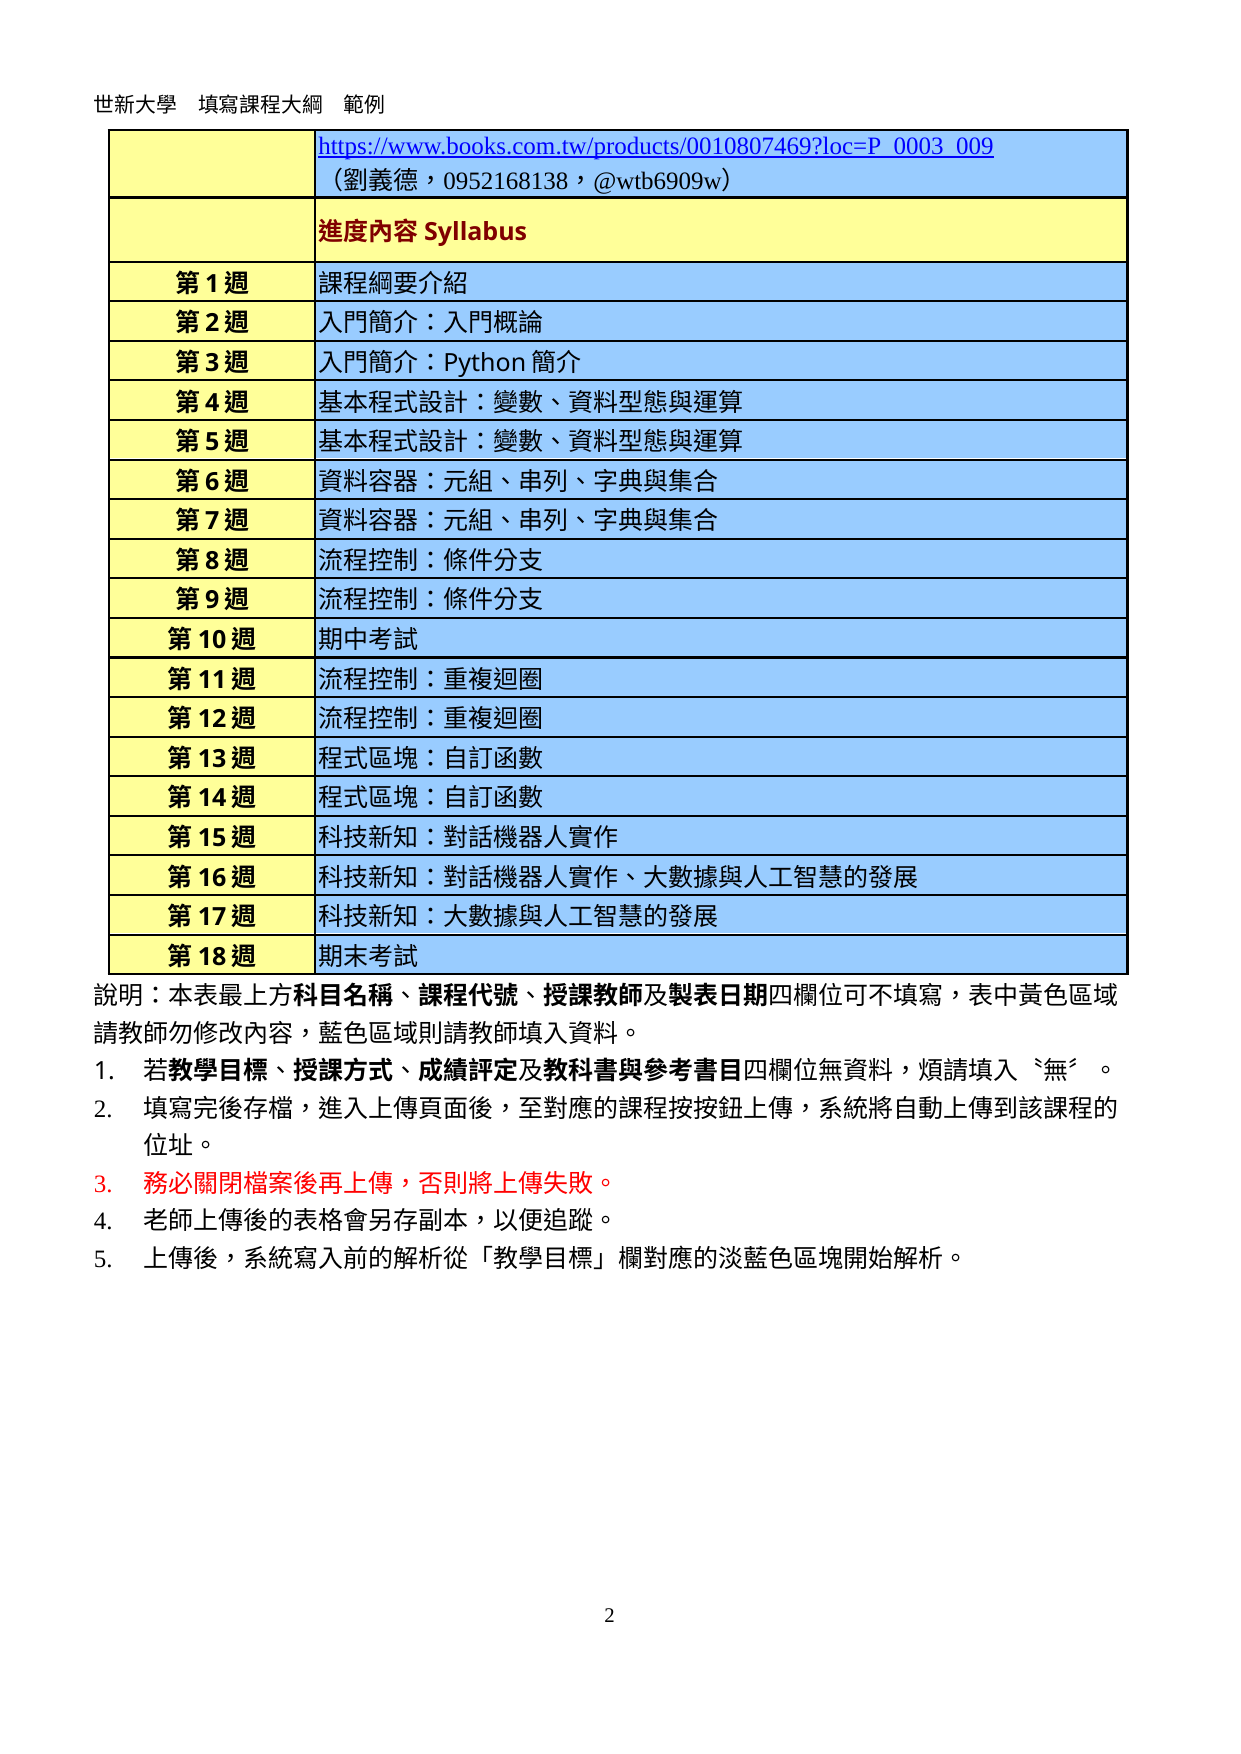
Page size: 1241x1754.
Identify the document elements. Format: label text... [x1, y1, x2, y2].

table_cell 進度內容 Syllabus [316, 199, 1126, 261]
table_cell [316, 131, 1126, 196]
table_cell 第8週 [110, 540, 314, 577]
table_cell 第2週 [110, 302, 314, 340]
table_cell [110, 131, 314, 196]
list 老師上傳後的表格會另存副本，以便追蹤。 [94, 1200, 1125, 1238]
table_cell 入門簡介：Python簡介 [316, 342, 1126, 379]
table_cell 第18週 [110, 936, 314, 973]
table_cell 第17週 [110, 896, 314, 933]
table_cell 第5週 [110, 421, 314, 458]
table_cell 第4週 [110, 381, 314, 419]
table_cell 基本程式設計：變數、資料型態與運算 [316, 381, 1126, 419]
table_cell 第6週 [110, 461, 314, 498]
table_cell 基本程式設計：變數、資料型態與運算 [316, 421, 1126, 458]
table_cell [110, 199, 314, 261]
table_cell 科技新知：對話機器人實作 [316, 817, 1126, 854]
table_cell 第16週 [110, 856, 314, 894]
table_cell 程式區塊：自訂函數 [316, 738, 1126, 775]
list 若教學目標、授課方式、成績評定及教科書與參考書目四欄位無資料，煩請填入〝無〞。 [94, 1050, 1125, 1088]
table_cell 程式區塊：自訂函數 [316, 777, 1126, 815]
table_cell 第9週 [110, 579, 314, 617]
table_cell 課程綱要介紹 [316, 263, 1126, 300]
table_cell 流程控制：條件分支 [316, 579, 1126, 617]
table_cell 第12週 [110, 698, 314, 736]
table_cell 科技新知：大數據與人工智慧的發展 [316, 896, 1126, 933]
table_cell 科技新知：對話機器人實作、大數據與人工智慧的發展 [316, 856, 1126, 894]
table_cell 流程控制：重複迴圈 [316, 659, 1126, 696]
table_cell 第7週 [110, 500, 314, 538]
table_cell 流程控制：條件分支 [316, 540, 1126, 577]
table_cell 資料容器：元組、串列、字典與集合 [316, 500, 1126, 538]
table_cell 資料容器：元組、串列、字典與集合 [316, 461, 1126, 498]
table_cell 流程控制：重複迴圈 [316, 698, 1126, 736]
table_cell 第3週 [110, 342, 314, 379]
table_cell 第11週 [110, 659, 314, 696]
table_cell 第10週 [110, 619, 314, 656]
table_cell 入門簡介：入門概論 [316, 302, 1126, 340]
table_cell 第15週 [110, 817, 314, 854]
list 填寫完後存檔，進入上傳頁面後，至對應的課程按按鈕上傳，系統將自動上傳到該課程的位址。 [94, 1088, 1125, 1163]
table_cell 期末考試 [316, 936, 1126, 973]
table_cell 期中考試 [316, 619, 1126, 656]
list 務必關閉檔案後再上傳，否則將上傳失敗。 [94, 1163, 1125, 1200]
table_cell 第14週 [110, 777, 314, 815]
table_cell 第13週 [110, 738, 314, 775]
text 說明：本表最上方科目名稱、課程代號、授課教師及製表日期四欄位可不填寫，表中黃色區域請教師勿修改內容，藍色區域則請教師填入資料。 [94, 975, 1125, 1050]
list 上傳後，系統寫入前的解析從「教學目標」欄對應的淡藍色區塊開始解析。 [94, 1238, 1125, 1275]
table_cell 第1週 [110, 263, 314, 300]
